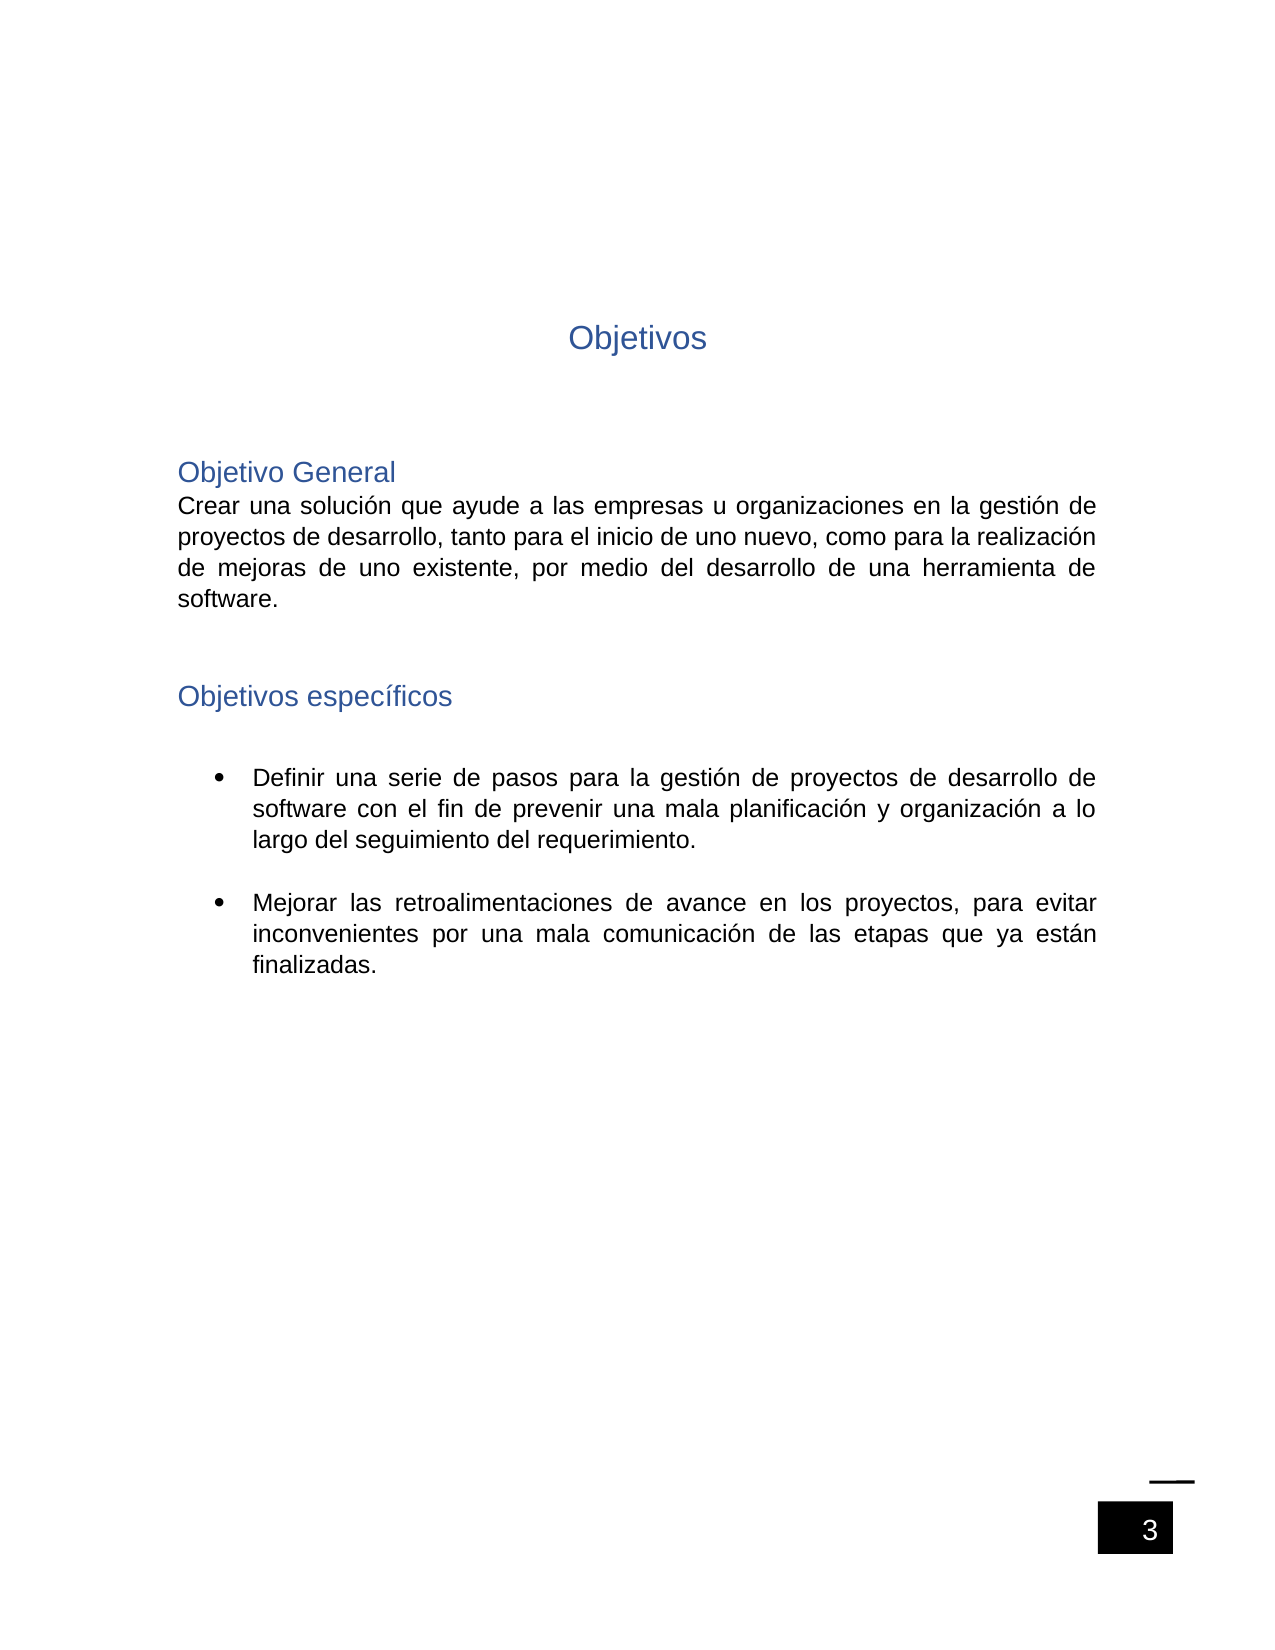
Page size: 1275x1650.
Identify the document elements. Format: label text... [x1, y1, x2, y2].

text Crear una solución que ayude a las empresas u organizaciones en la gestión de proyectos de desarrollo, tanto para el inicio de uno nuevo, como para la realización de mejoras de uno existente, por medio del desarrollo de una herramienta de software. [177, 491, 1098, 613]
subtitle Objetivo General [177, 455, 1098, 488]
list Definir una serie de pasos para la gestión de proyectos de desarrollo de software con el fin de prevenir una mala planificación y organización a lo largo del seguimiento del requerimiento. [215, 763, 1098, 854]
subtitle Objetivos [177, 318, 1098, 356]
subtitle Objetivos específicos [177, 679, 1098, 713]
list Mejorar las retroalimentaciones de avance en los proyectos, para evitar inconvenientes por una mala comunicación de las etapas que ya están finalizadas. [215, 887, 1098, 978]
